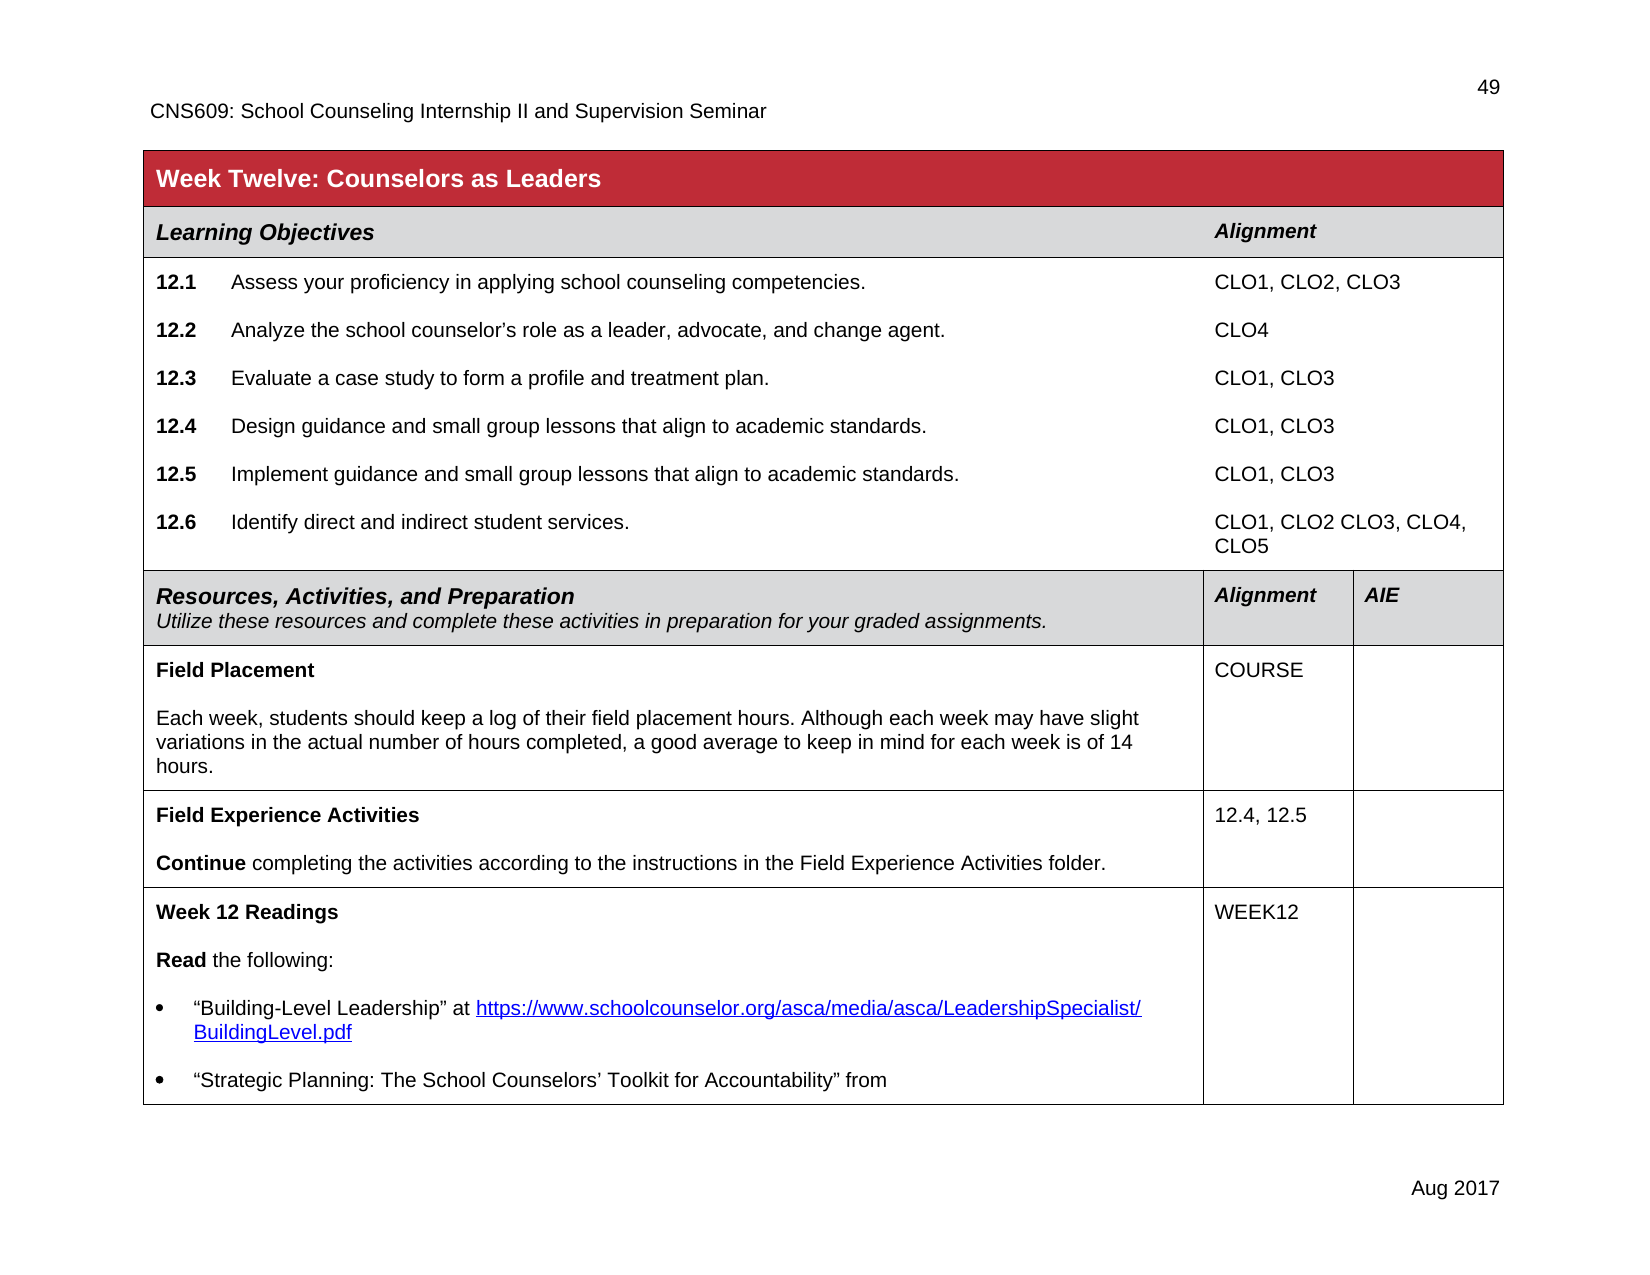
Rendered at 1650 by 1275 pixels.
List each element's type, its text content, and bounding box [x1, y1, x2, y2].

table_cell Alignment [1204, 571, 1353, 645]
table_cell CLO1, CLO2 CLO3, CLO4, CLO5 [1203, 498, 1503, 569]
table_cell CLO1, CLO2, CLO3 [1203, 258, 1503, 306]
table_cell Learning Objectives [144, 207, 1203, 257]
table_cell CLO1, CLO3 [1203, 450, 1503, 498]
table_cell COURSE [1204, 646, 1353, 790]
table_cell [1354, 888, 1503, 1103]
table_cell Assess your proficiency in applying school counseling competencies. [144, 258, 1203, 306]
table_cell CLO4 [1203, 306, 1503, 354]
table_cell Alignment [1203, 207, 1503, 257]
table_cell Analyze the school counselor’s role as a leader, advocate, and change agent. [144, 306, 1203, 354]
table_cell CLO1, CLO3 [1203, 402, 1503, 450]
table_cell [144, 888, 1203, 1103]
table_cell Identify direct and indirect student services. [144, 498, 1203, 569]
table_cell AIE [1354, 571, 1503, 645]
table_cell 12.4, 12.5 [1204, 791, 1353, 887]
table_cell WEEK12 [1204, 888, 1353, 1103]
table_cell Evaluate a case study to form a profile and treatment plan. [144, 354, 1203, 402]
table_cell Field Placement Each week, students should keep a log of their field placement hours. Although each week may have slight variations in the actual number of hours completed, a good average to keep in mind for each week is of 14 hours. [144, 646, 1203, 790]
table_cell Field Experience Activities Continue completing the activities according to the instructions in the Field Experience Activities folder. [144, 791, 1203, 887]
table_header [1203, 151, 1353, 206]
table_cell Implement guidance and small group lessons that align to academic standards. [144, 450, 1203, 498]
table_cell CLO1, CLO3 [1203, 354, 1503, 402]
table_header Week Twelve: Counselors as Leaders [144, 151, 1203, 206]
table_header [1353, 151, 1503, 206]
table_cell [1354, 646, 1503, 790]
table_cell Resources, Activities, and Preparation Utilize these resources and complete these activities in preparation for your graded assignments. [144, 571, 1203, 645]
table_cell [1354, 791, 1503, 887]
table_cell Design guidance and small group lessons that align to academic standards. [144, 402, 1203, 450]
